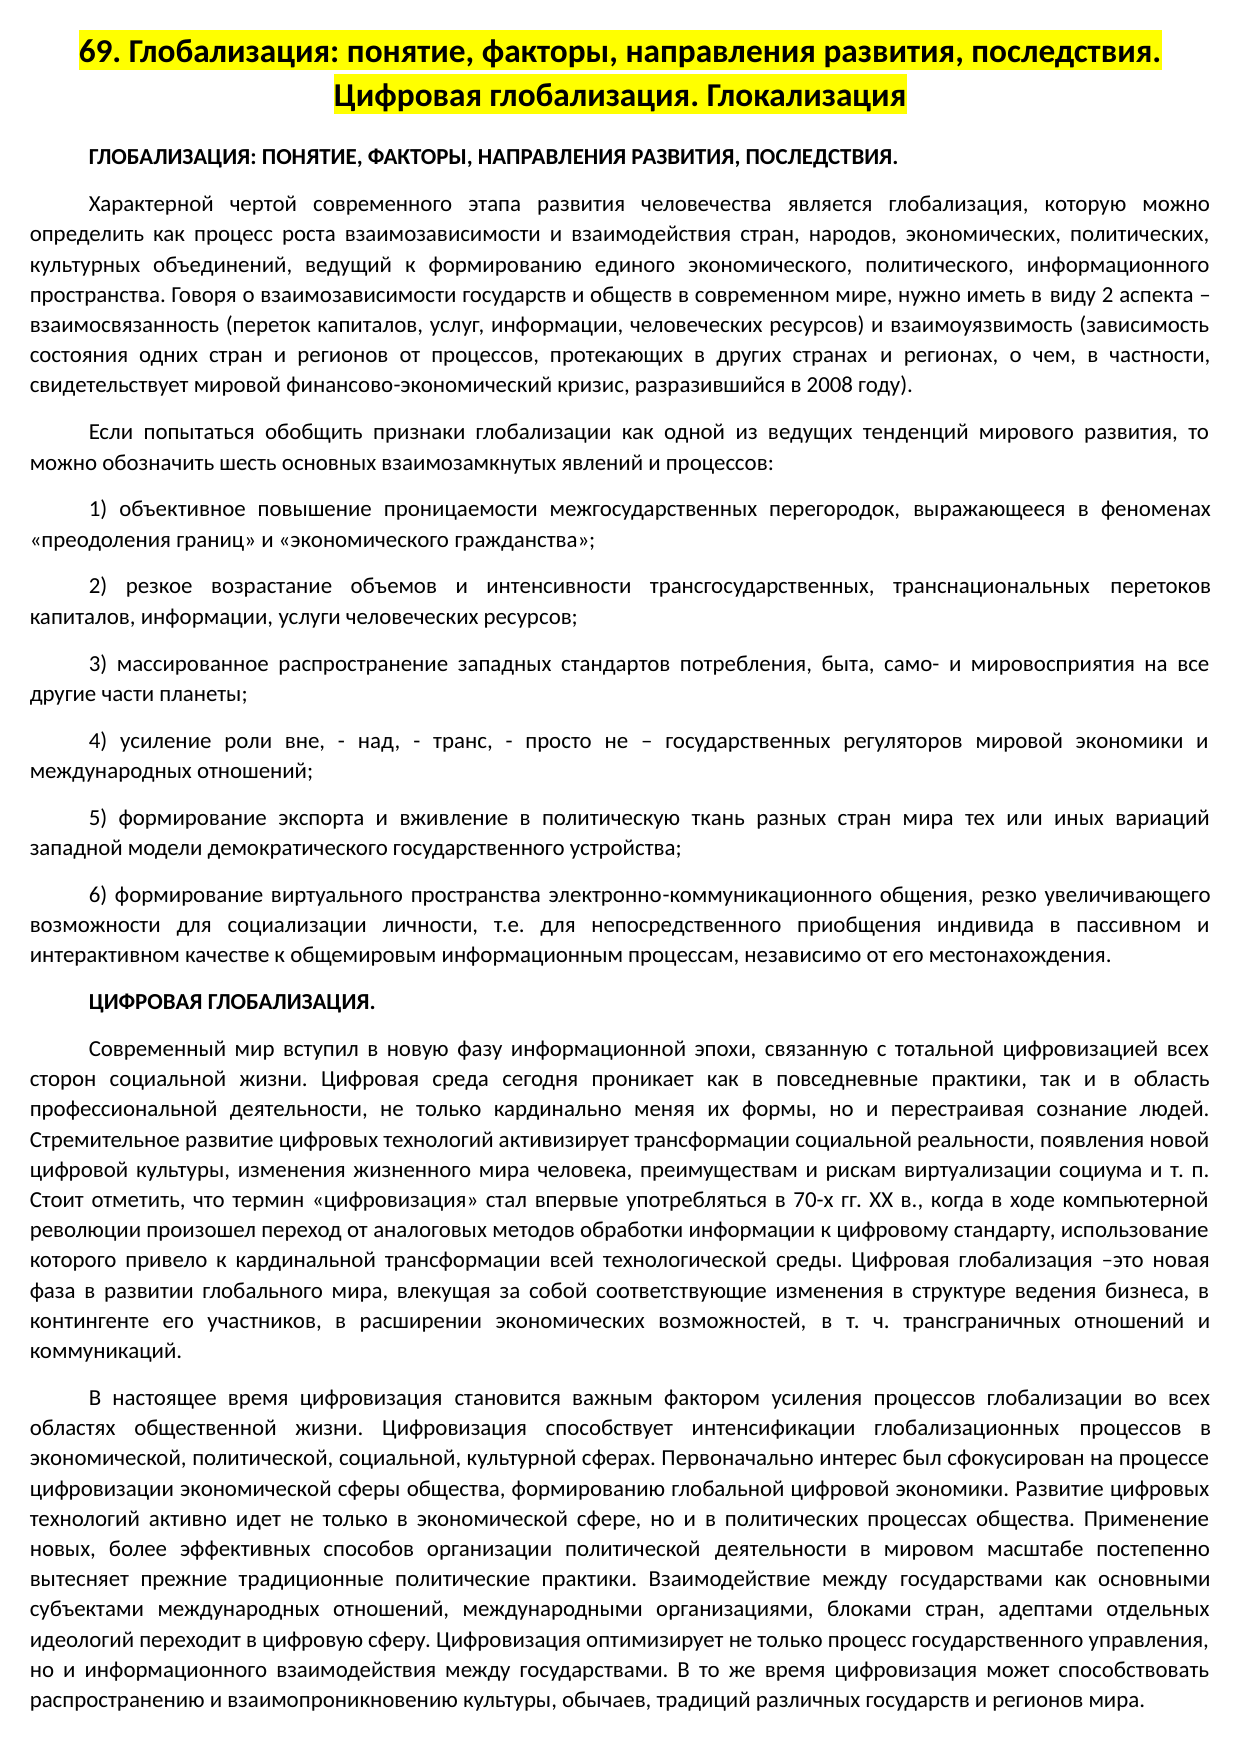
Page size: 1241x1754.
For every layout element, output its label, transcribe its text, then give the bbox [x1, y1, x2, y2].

text В настоящее время цифровизация становится важным фактором усиления процессов глобализации во всех областях общественной жизни. Цифровизация способствует интенсификации глобализационных процессов в экономической, политической, социальной, культурной сферах. Первоначально интерес был сфокусирован на процессе цифровизации экономической сферы общества, формированию глобальной цифровой экономики. Развитие цифровых технологий активно идет не только в экономической сфере, но и в политических процессах общества. Применение новых, более эффективных способов организации политической деятельности в мировом масштабе постепенно вытесняет прежние традиционные политические практики. Взаимодействие между государствами как основными субъектами международных отношений, международными организациями, блоками стран, адептами отдельных идеологий переходит в цифровую сферу. Цифровизация оптимизирует не только процесс государственного управления, но и информационного взаимодействия между государствами. В то же время цифровизация может способствовать распространению и взаимопроникновению культуры, обычаев, традиций различных государств и регионов мира. [29, 1383, 1211, 1713]
text Современный мир вступил в новую фазу информационной эпохи, связанную с тотальной цифровизацией всех сторон социальной жизни. Цифровая среда сегодня проникает как в повседневные практики, так и в область профессиональной деятельности, не только кардинально меняя их формы, но и перестраивая сознание людей. Стремительное развитие цифровых технологий активизирует трансформации социальной реальности, появления новой цифровой культуры, изменения жизненного мира человека, преимуществам и рискам виртуализации социума и т. п. Стоит отметить, что термин «цифровизация» стал впервые употребляться в 70-х гг. ХХ в., когда в ходе компьютерной революции произошел переход от аналоговых методов обработки информации к цифровому стандарту, использование которого привело к кардинальной трансформации всей технологической среды. Цифровая глобализация –это новая фаза в развитии глобального мира, влекущая за собой соответствующие изменения в структуре ведения бизнеса, в контингенте его участников, в расширении экономических возможностей, в т. ч. трансграничных отношений и коммуникаций. [29, 1034, 1211, 1364]
text 4) усиление роли вне, - над, - транс, - просто не – государственных регуляторов мировой экономики и международных отношений; [29, 726, 1211, 784]
text 2) резкое возрастание объемов и интенсивности трансгосударственных, транснациональных перетоков капиталов, информации, услуги человеческих ресурсов; [29, 572, 1211, 630]
text 1) объективное повышение проницаемости межгосударственных перегородок, выражающееся в феноменах «преодоления границ» и «экономического гражданства»; [29, 494, 1211, 553]
text ЦИФРОВАЯ ГЛОБАЛИЗАЦИЯ. [29, 987, 1211, 1015]
text Характерной чертой современного этапа развития человечества является глобализация, которую можно определить как процесс роста взаимозависимости и взаимодействия стран, народов, экономических, политических, культурных объединений, ведущий к формированию единого экономического, политического, информационного пространства. Говоря о взаимозависимости государств и обществ в современном мире, нужно иметь в виду 2 аспекта – взаимосвязанность (переток капиталов, услуг, информации, человеческих ресурсов) и взаимоуязвимость (зависимость состояния одних стран и регионов от процессов, протекающих в других странах и регионах, о чем, в частности, свидетельствует мировой финансово-экономический кризис, разразившийся в 2008 году). [29, 189, 1211, 399]
text ГЛОБАЛИЗАЦИЯ: ПОНЯТИЕ, ФАКТОРЫ, НАПРАВЛЕНИЯ РАЗВИТИЯ, ПОСЛЕДСТВИЯ. [29, 142, 1211, 171]
text Если попытаться обобщить признаки глобализации как одной из ведущих тенденций мирового развития, то можно обозначить шесть основных взаимозамкнутых явлений и процессов: [29, 417, 1211, 476]
text 69. Глобализация: понятие, факторы, направления развития, последствия. Цифровая глобализация. Глокализация [29, 29, 1211, 114]
text 5) формирование экспорта и вживление в политическую ткань разных стран мира тех или иных вариаций западной модели демократического государственного устройства; [29, 803, 1211, 861]
text 6) формирование виртуального пространства электронно-коммуникационного общения, резко увеличивающего возможности для социализации личности, т.е. для непосредственного приобщения индивида в пассивном и интерактивном качестве к общемировым информационным процессам, независимо от его местонахождения. [29, 880, 1211, 968]
text 3) массированное распространение западных стандартов потребления, быта, само- и мировосприятия на все другие части планеты; [29, 649, 1211, 707]
